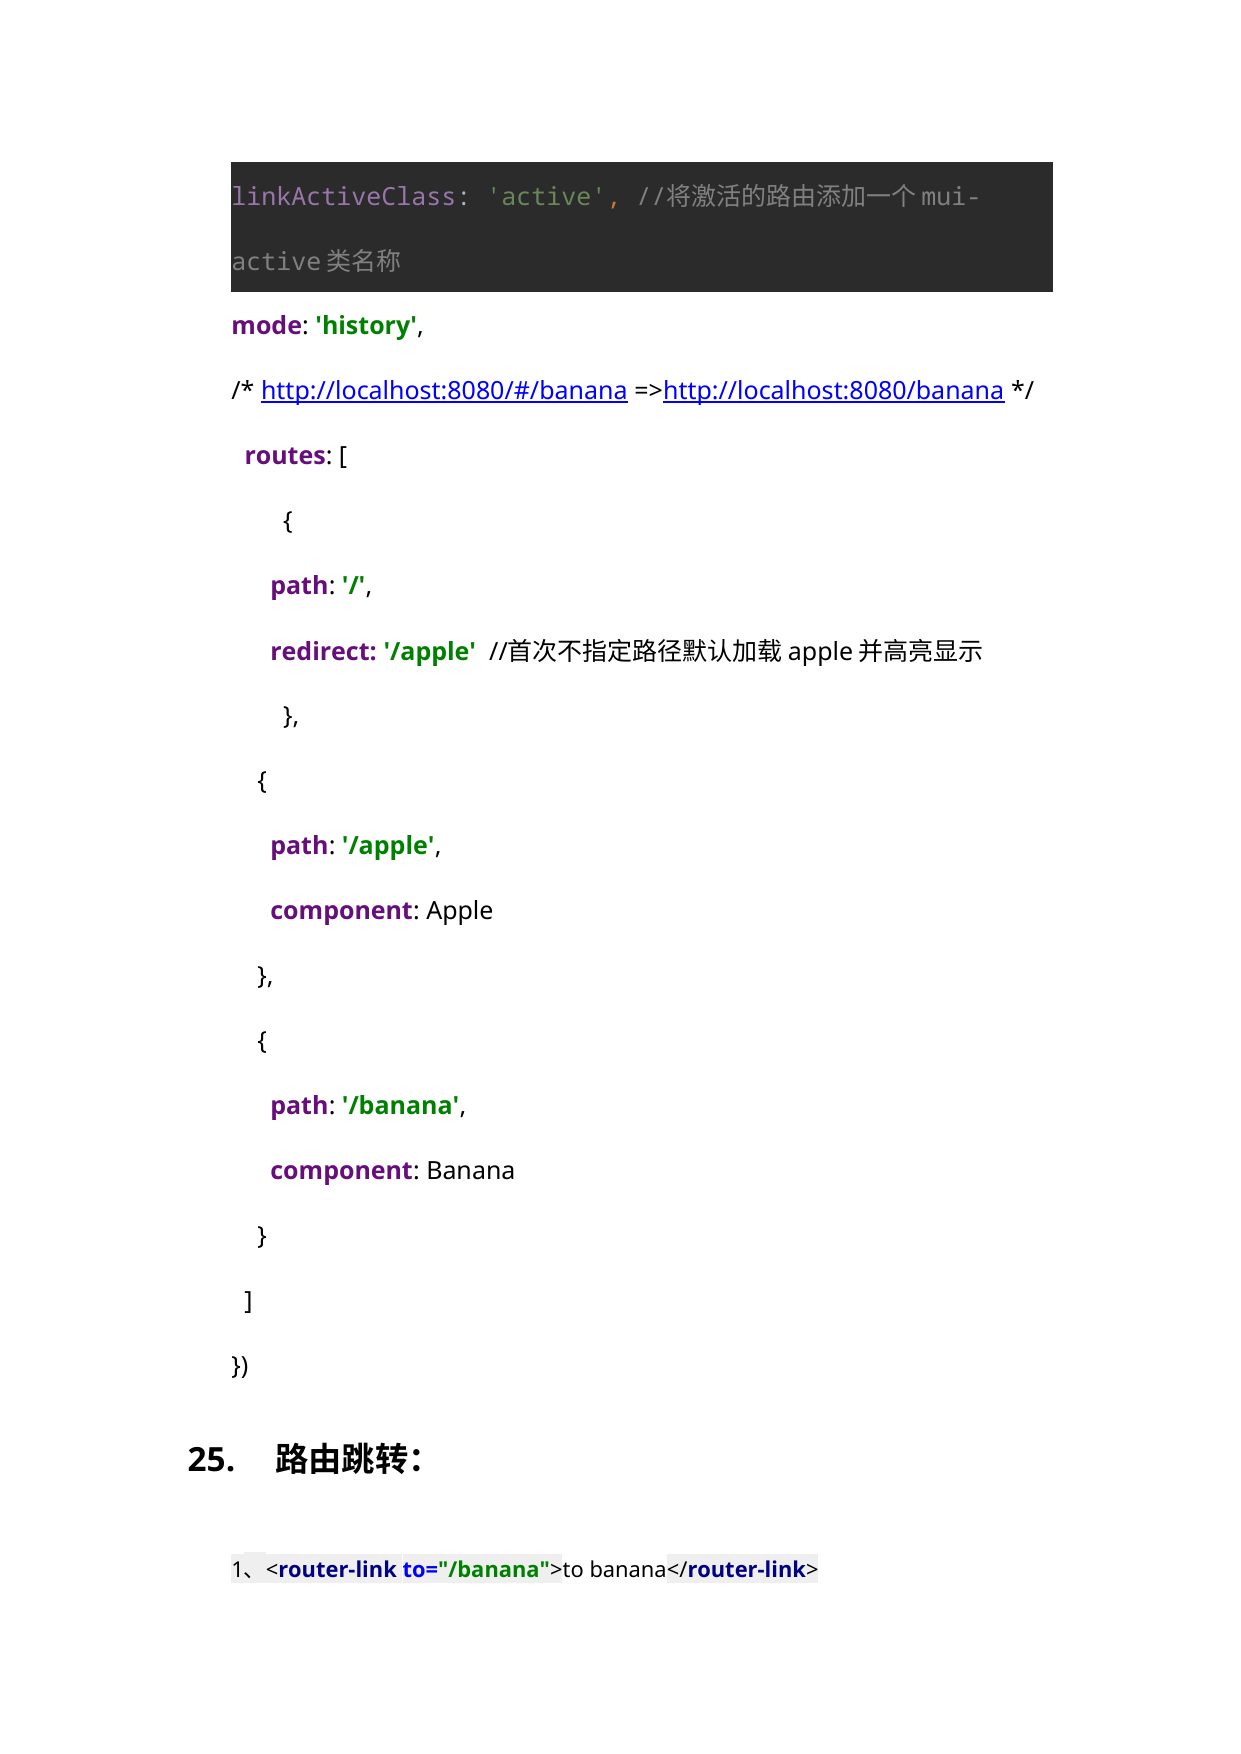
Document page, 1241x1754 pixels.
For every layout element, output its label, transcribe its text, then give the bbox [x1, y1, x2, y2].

text { path: '/', redirect: '/apple' //首次不指定路径默认加载apple并高亮显示 [231, 487, 1053, 682]
text mode: 'history', [231, 292, 1053, 357]
list 1、<router-link to="/banana">to banana</router-link> [231, 1551, 1053, 1584]
text /* http://localhost:8080/#/banana =>http://localhost:8080/banana */ routes: [ [231, 357, 1053, 487]
text }, { path: '/apple', component: Apple }, { path: '/banana', component: Banana } ] }) [231, 682, 1053, 1397]
text linkActiveClass: 'active', //将激活的路由添加一个mui-active类名称 [231, 162, 1053, 292]
subtitle 路由跳转： [187, 1424, 1053, 1489]
